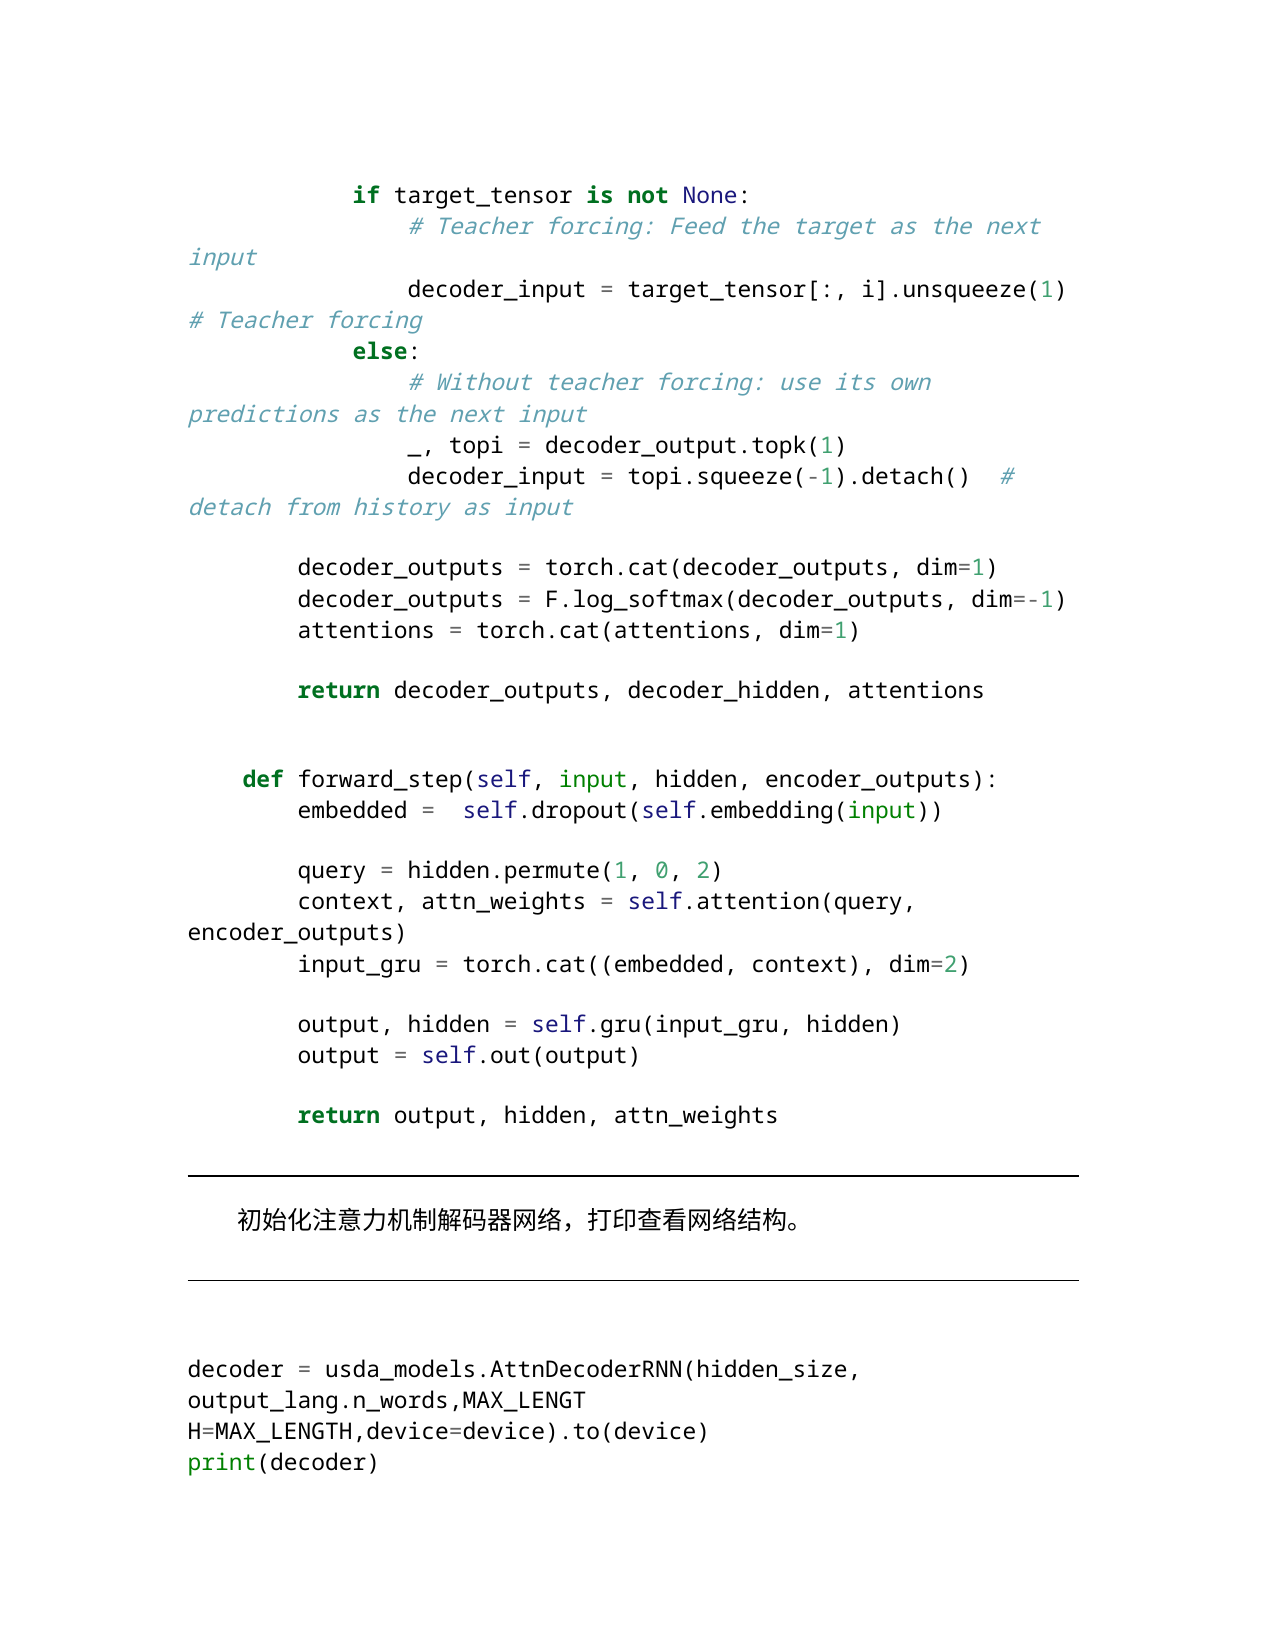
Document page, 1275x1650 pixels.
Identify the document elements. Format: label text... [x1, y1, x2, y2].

text 初始化注意力机制解码器网络，打印查看网络结构。 [187, 1200, 1087, 1237]
text decoder = usda_models.AttnDecoderRNN(hidden_size, output_lang.n_words,MAX_LENGTH=MAX_LENGTH,device=device).to(device) print(decoder) [187, 1352, 1087, 1477]
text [187, 150, 1087, 1130]
